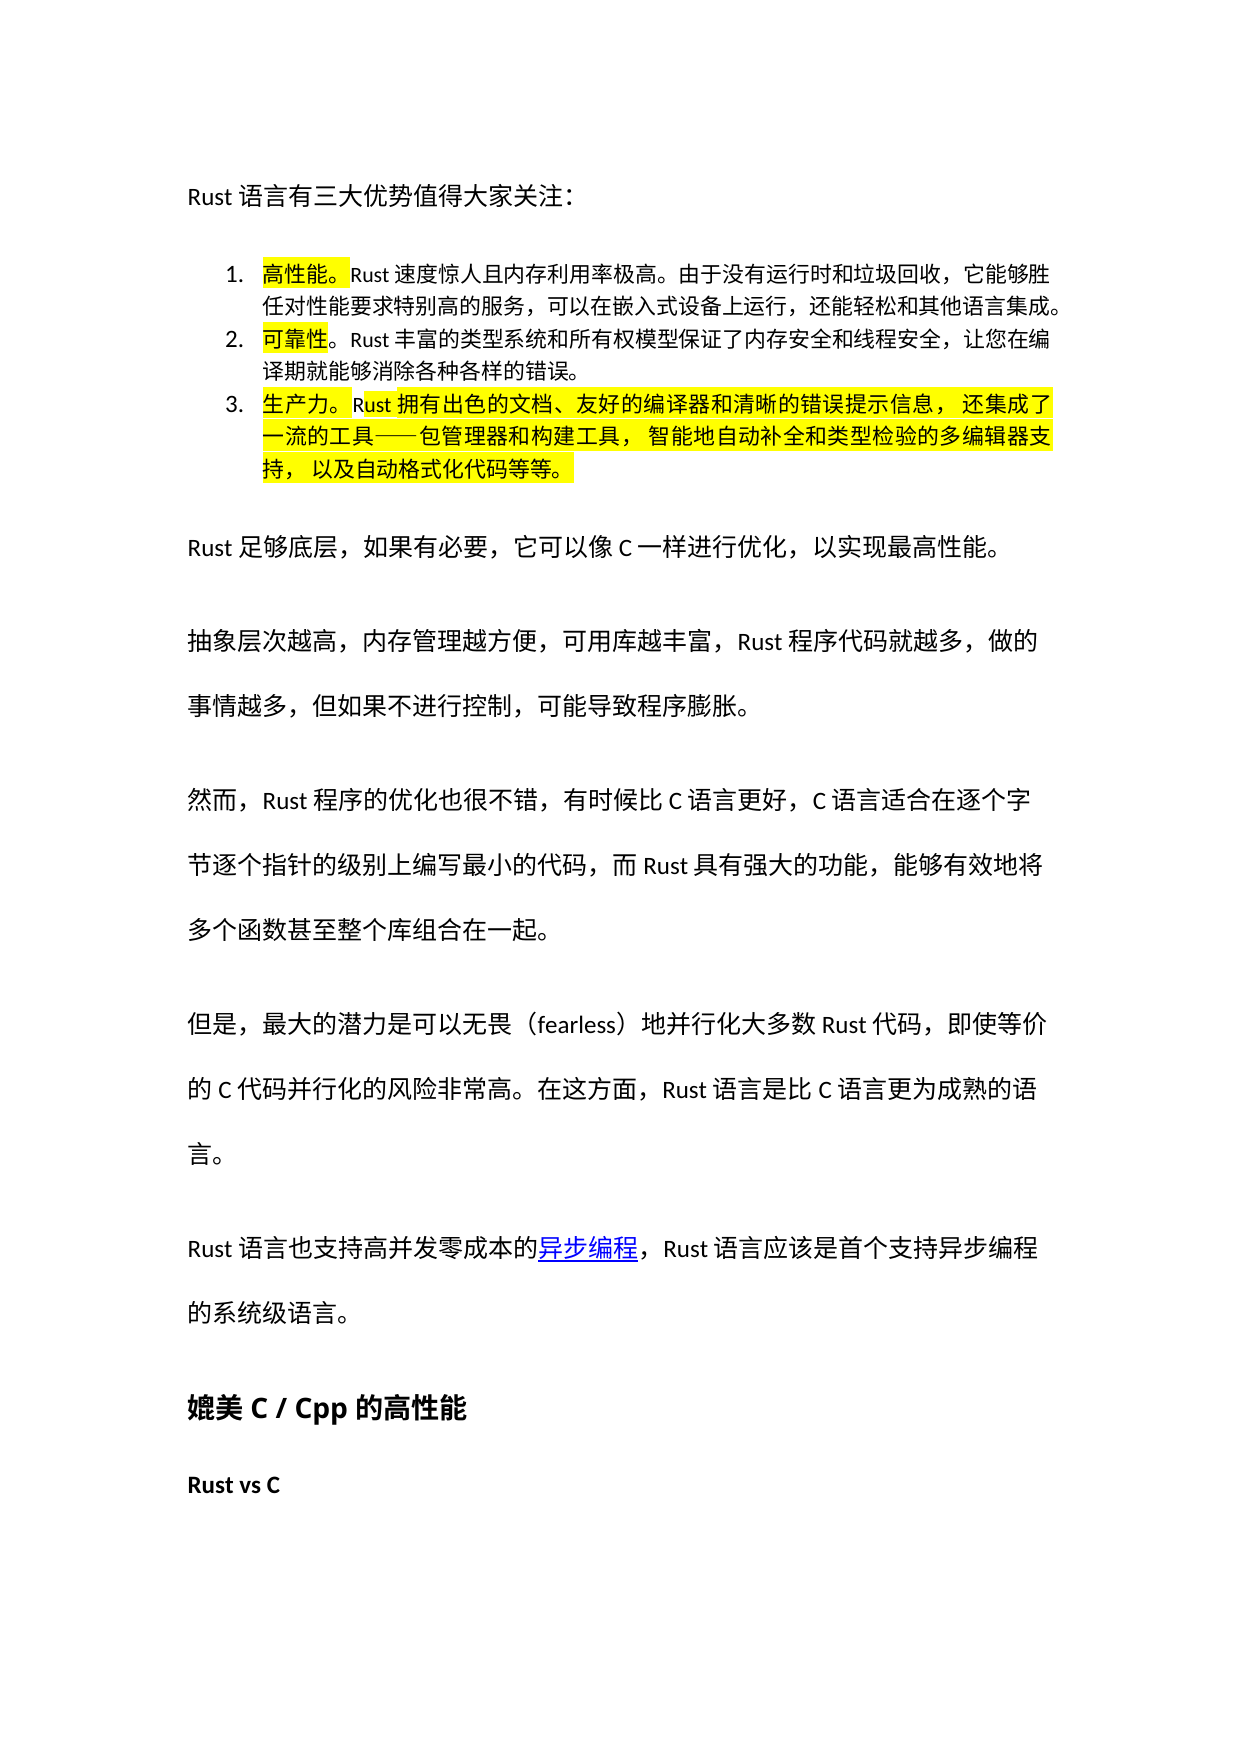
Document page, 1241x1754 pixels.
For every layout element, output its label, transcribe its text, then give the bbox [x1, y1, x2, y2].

text 然而，Rust 程序的优化也很不错，有时候比 C 语言更好，C 语言适合在逐个字节逐个指针的级别上编写最小的代码，而 Rust 具有强大的功能，能够有效地将多个函数甚至整个库组合在一起。 [187, 766, 1053, 961]
text 但是，最大的潜力是可以无畏（fearless）地并行化大多数 Rust 代码，即使等价的 C 代码并行化的风险非常高。在这方面，Rust 语言是比 C 语言更为成熟的语言。 [187, 990, 1053, 1185]
list 可靠性。Rust 丰富的类型系统和所有权模型保证了内存安全和线程安全，让您在编译期就能够消除各种各样的错误。 [225, 321, 1053, 386]
text Rust 足够底层，如果有必要，它可以像 C 一样进行优化，以实现最高性能。 [187, 513, 1053, 578]
subtitle 媲美 C / Cpp 的高性能 [187, 1374, 1053, 1439]
text 抽象层次越高，内存管理越方便，可用库越丰富，Rust 程序代码就越多，做的事情越多，但如果不进行控制，可能导致程序膨胀。 [187, 607, 1053, 737]
list 高性能。Rust 速度惊人且内存利用率极高。由于没有运行时和垃圾回收，它能够胜任对性能要求特别高的服务，可以在嵌入式设备上运行，还能轻松和其他语言集成。 [225, 256, 1053, 321]
text Rust 语言有三大优势值得大家关注： [187, 162, 1053, 227]
list 生产力。Rust 拥有出色的文档、友好的编译器和清晰的错误提示信息， 还集成了一流的工具——包管理器和构建工具， 智能地自动补全和类型检验的多编辑器支持， 以及自动格式化代码等等。 [225, 386, 1053, 484]
text Rust vs C [187, 1468, 1053, 1500]
text Rust 语言也支持高并发零成本的异步编程，Rust 语言应该是首个支持异步编程的系统级语言。 [187, 1214, 1053, 1344]
